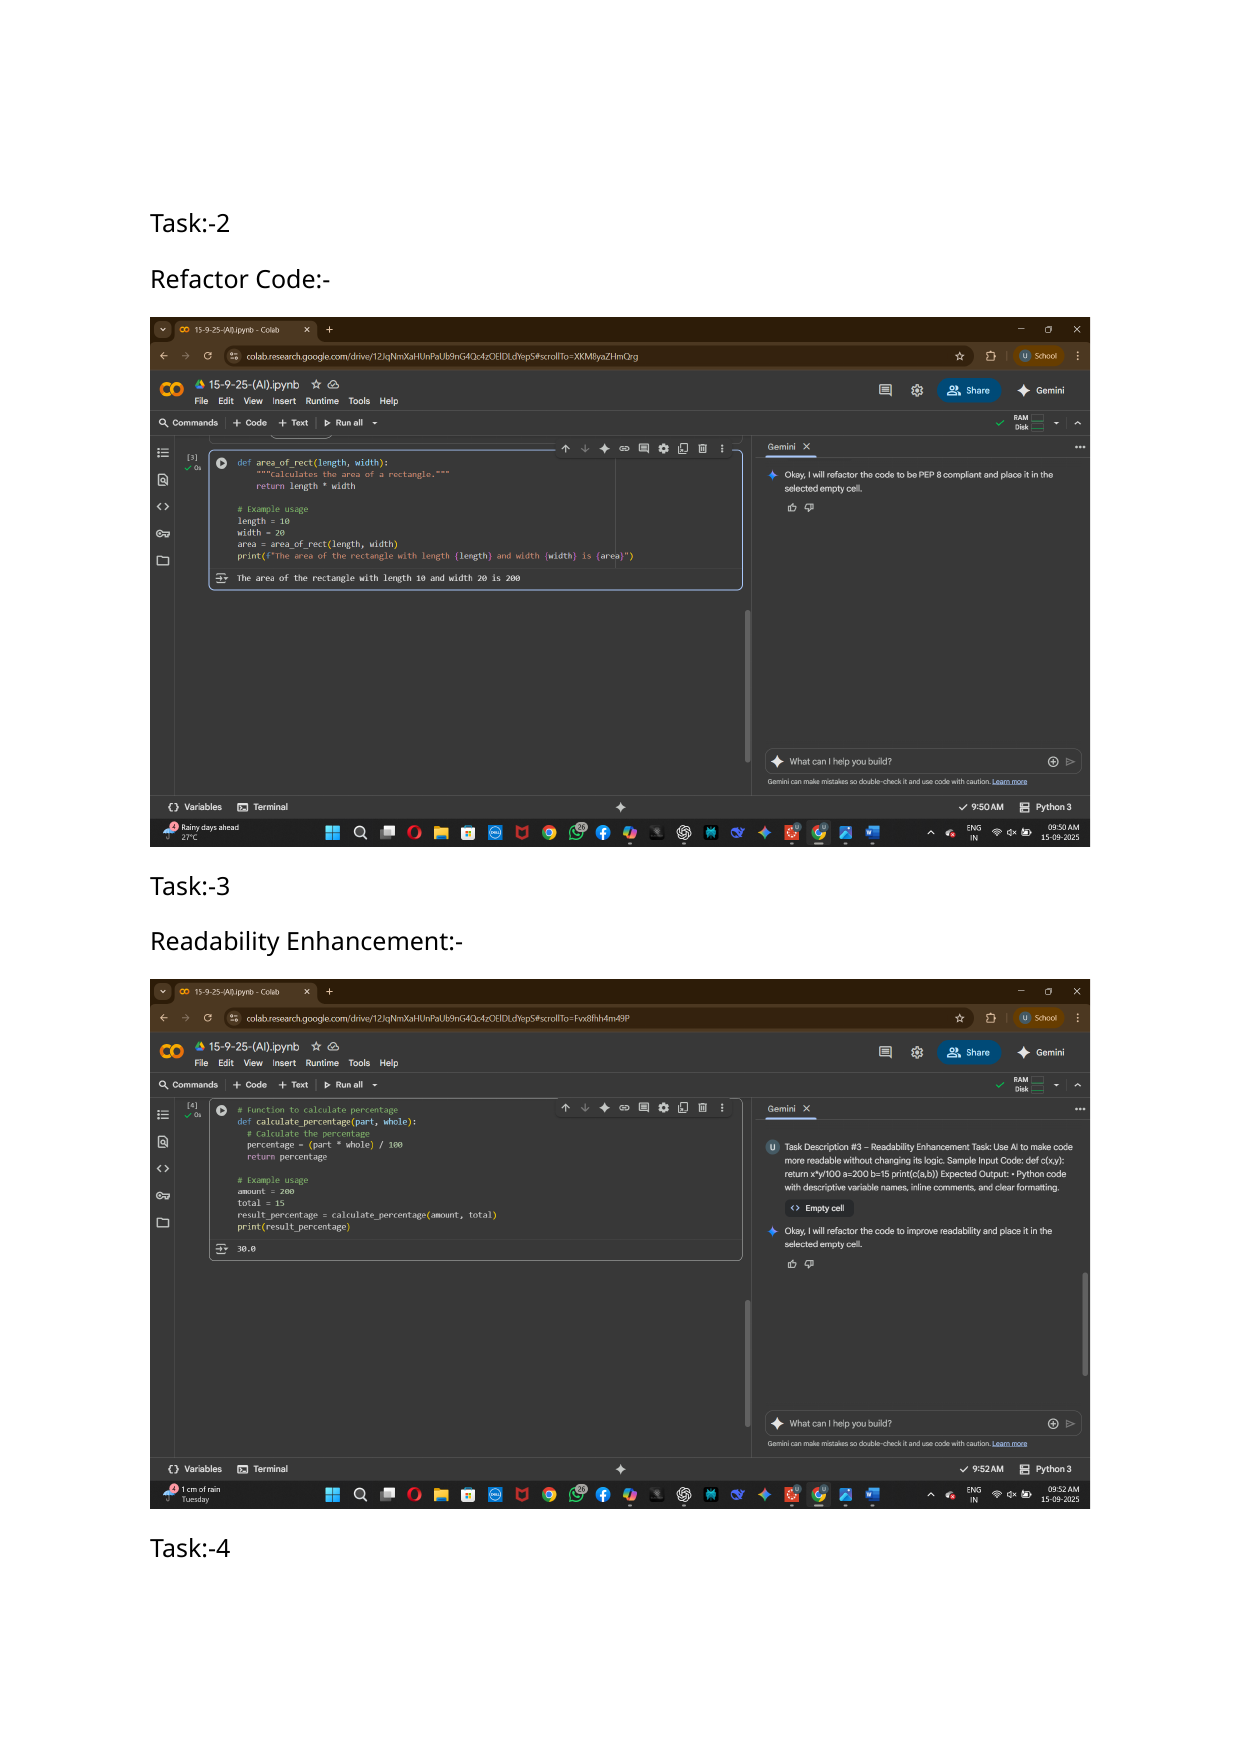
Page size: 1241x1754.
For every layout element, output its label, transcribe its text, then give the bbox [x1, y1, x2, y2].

text Task:-4 [150, 1530, 1090, 1564]
text Refactor Code:- [150, 262, 1090, 296]
picture [150, 317, 1091, 847]
text Task:-3 [150, 868, 1090, 902]
picture [150, 979, 1091, 1509]
text Readability Enhancement:- [150, 924, 1090, 958]
text Task:-2 [150, 206, 1090, 240]
